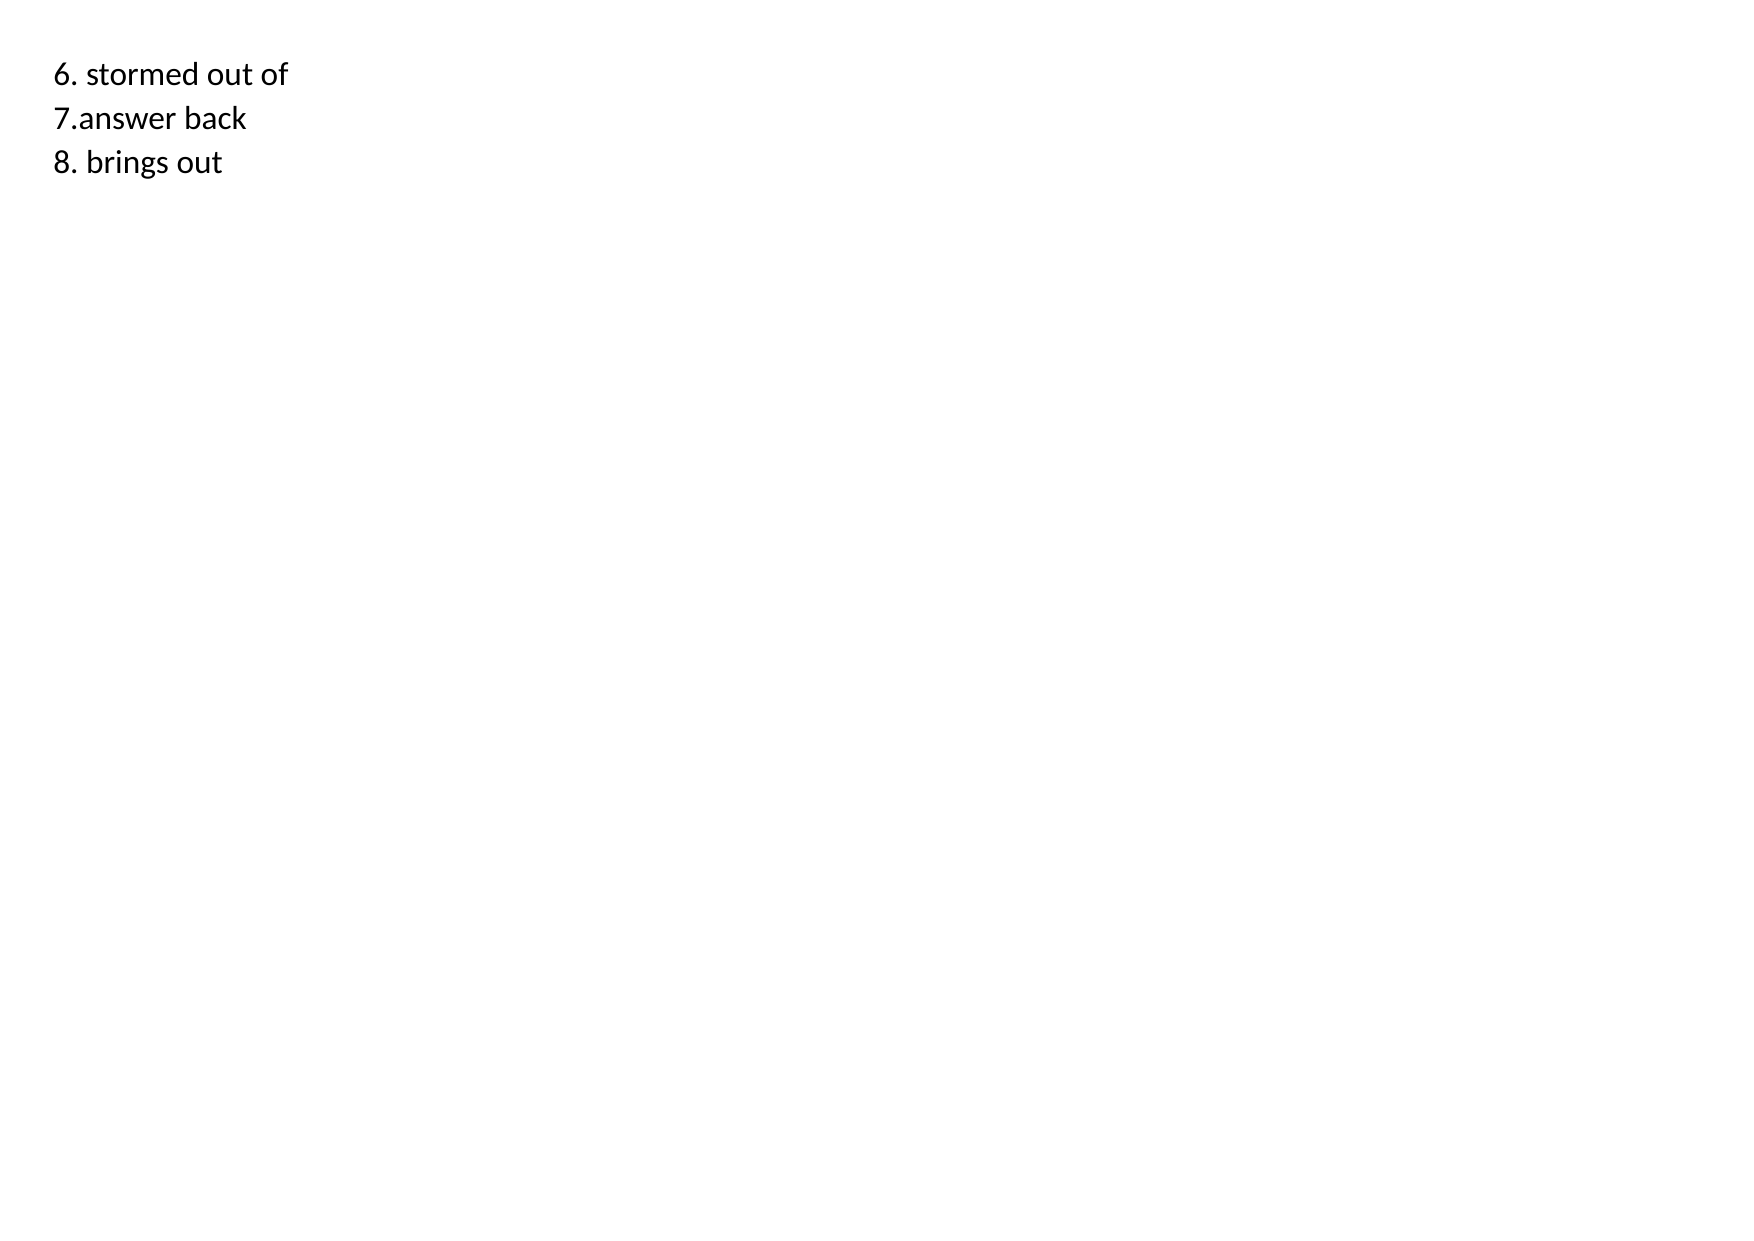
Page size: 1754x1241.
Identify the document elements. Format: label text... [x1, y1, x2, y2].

text 7.answer back [53, 97, 1630, 138]
text 6. stormed out of [53, 53, 1630, 94]
text 8. brings out [53, 141, 1630, 182]
